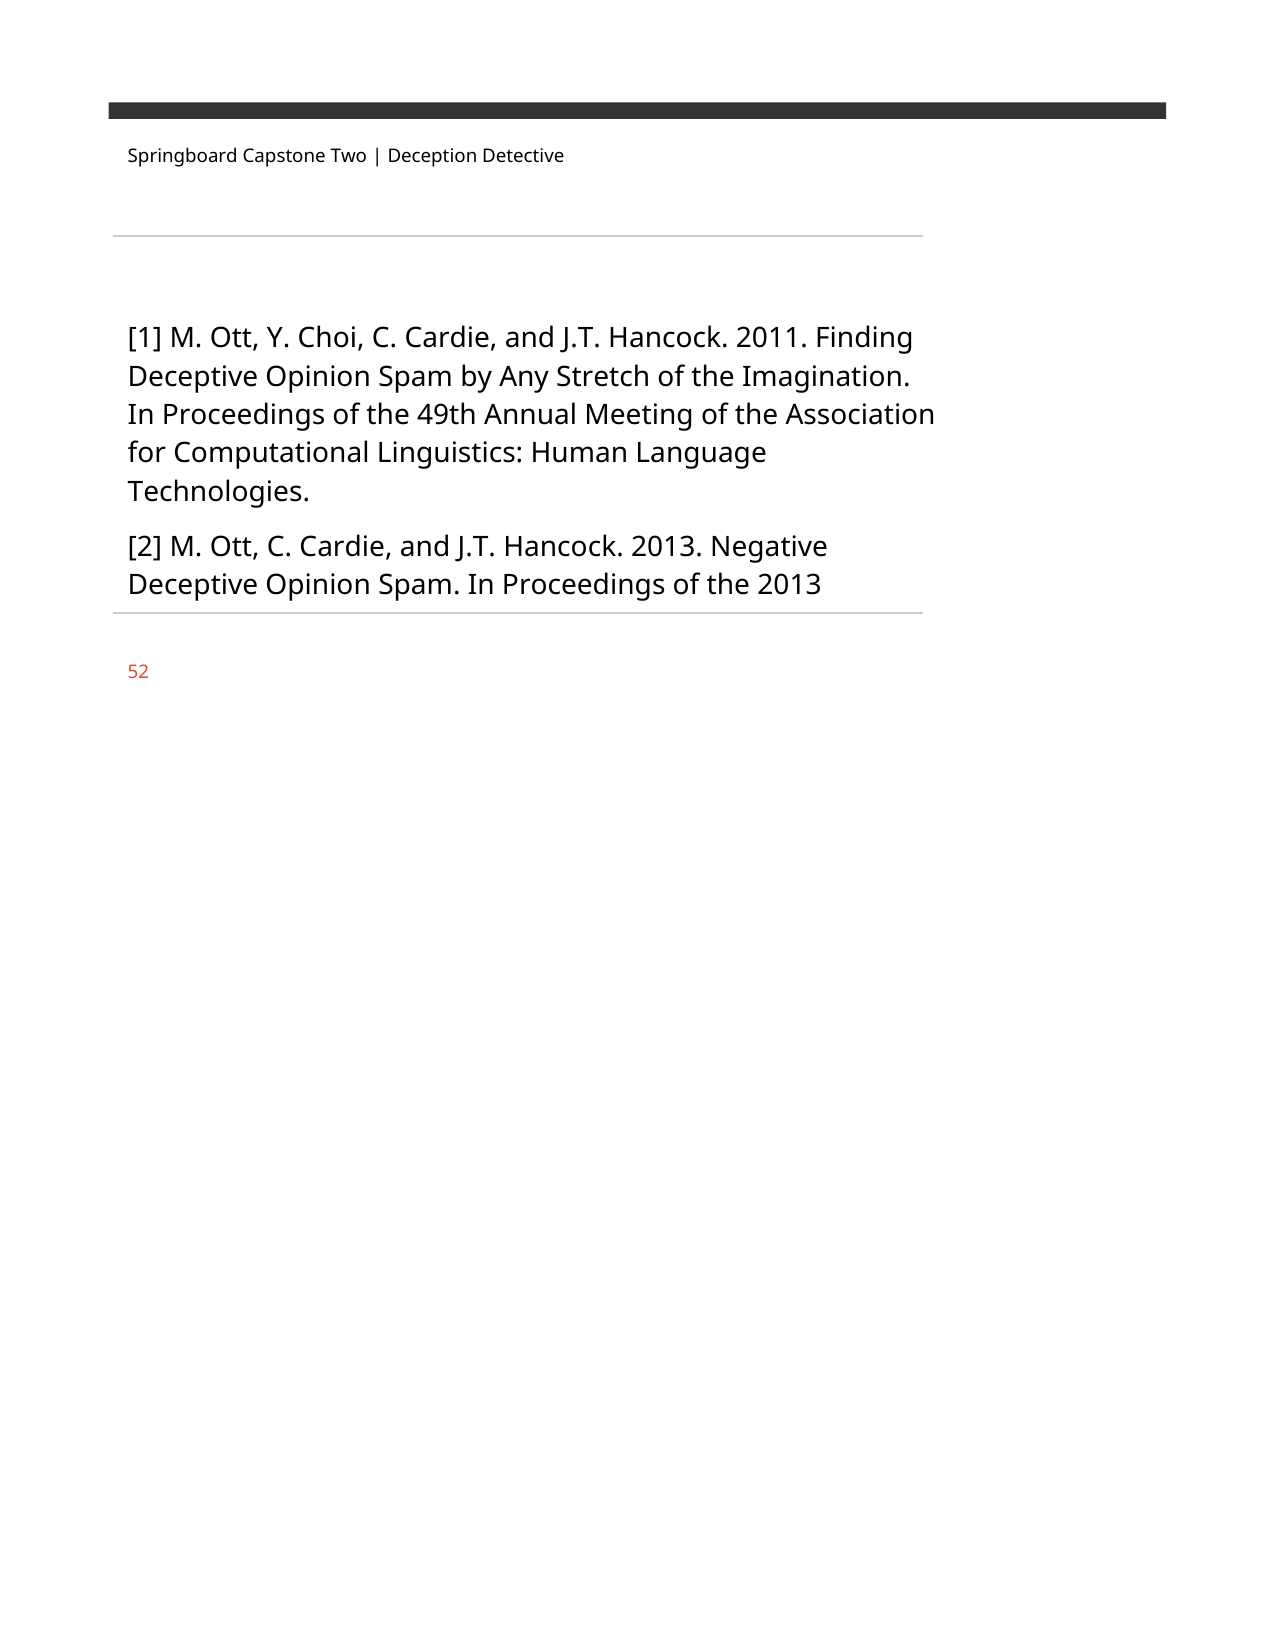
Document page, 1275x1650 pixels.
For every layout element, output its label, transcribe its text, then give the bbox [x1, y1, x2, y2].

text [2] M. Ott, C. Cardie, and J.T. Hancock. 2013. Negative Deceptive Opinion Spam. In Proceedings of the 2013 Conference of the North American Chapter of the Association for Computational Linguistics: Human Language Technologies. [127, 526, 937, 603]
text [1] M. Ott, Y. Choi, C. Cardie, and J.T. Hancock. 2011. Finding Deceptive Opinion Spam by Any Stretch of the Imagination. In Proceedings of the 49th Annual Meeting of the Association for Computational Linguistics: Human Language Technologies. [127, 318, 937, 509]
